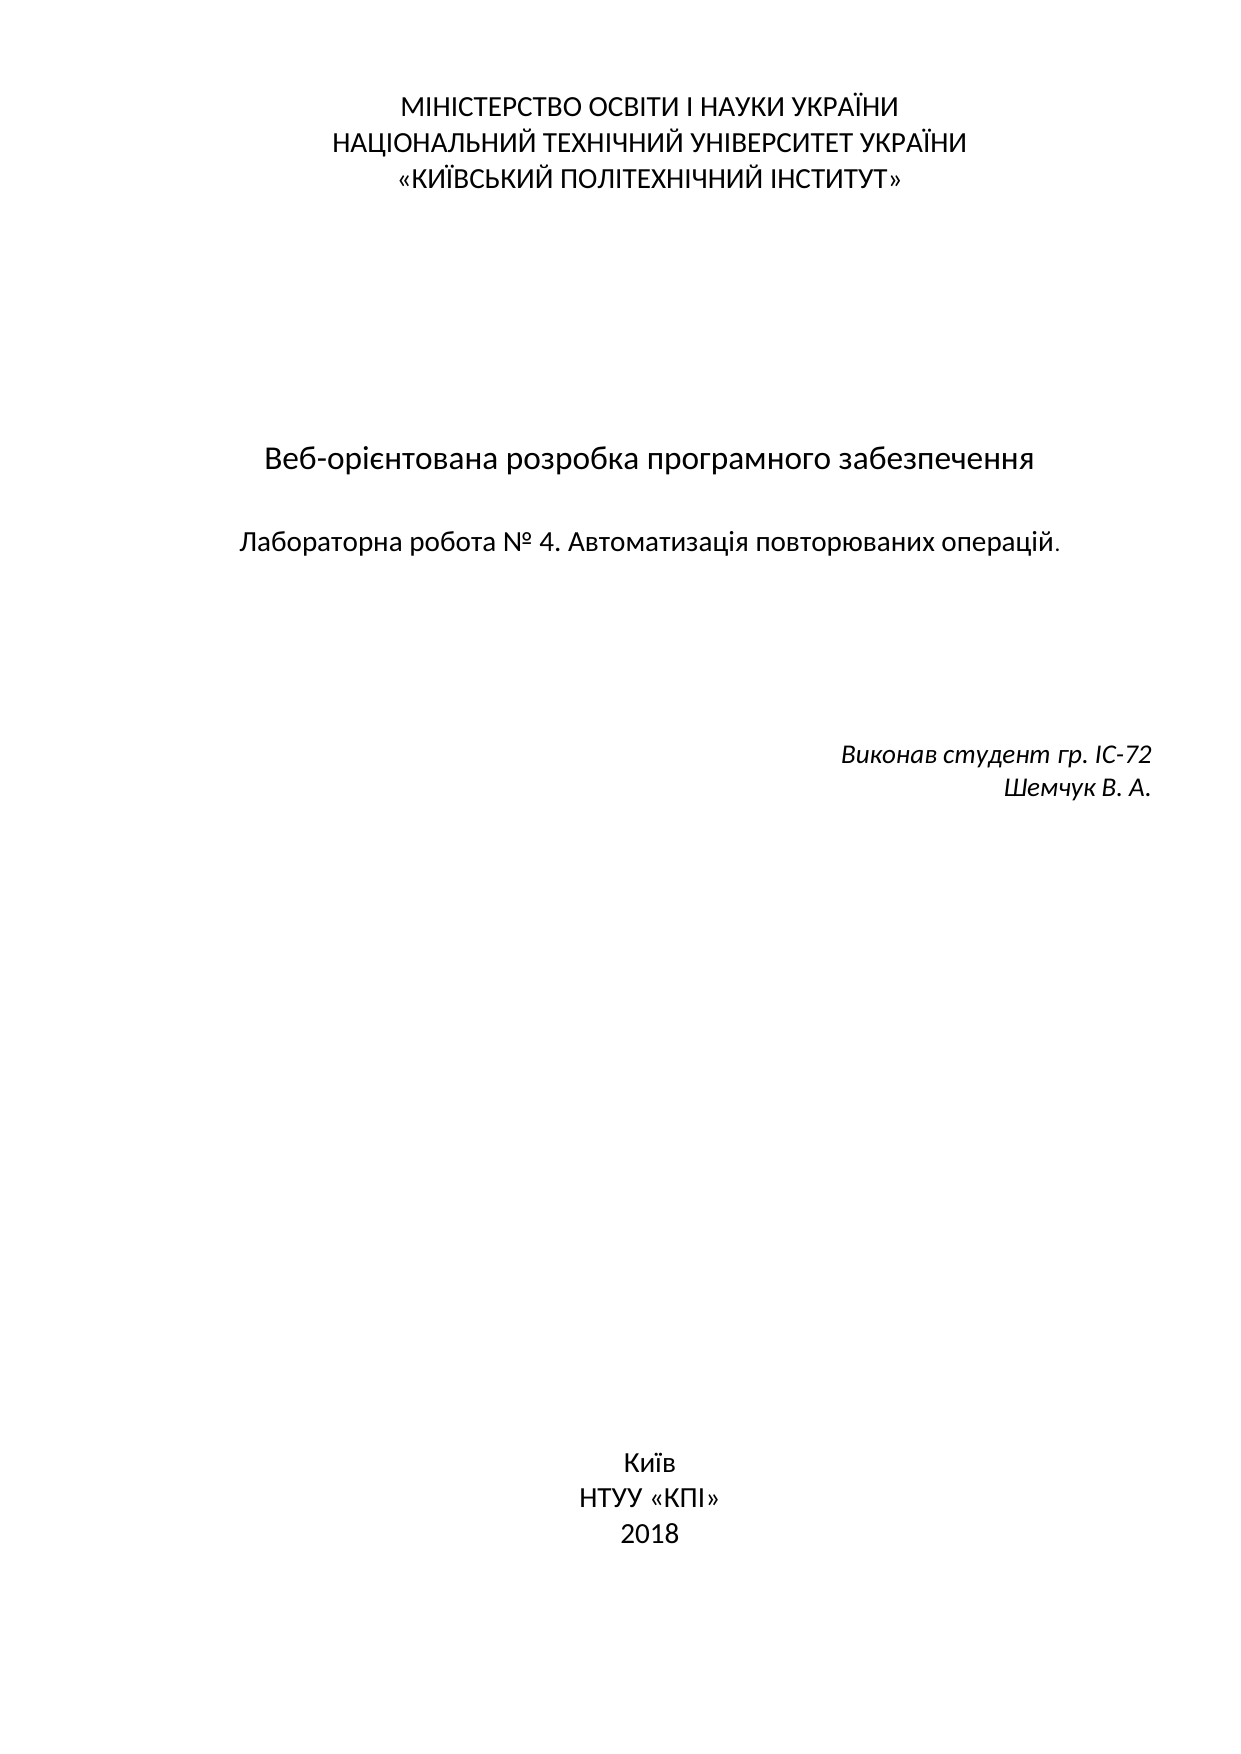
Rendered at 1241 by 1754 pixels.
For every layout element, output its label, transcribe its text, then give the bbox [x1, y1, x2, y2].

text 2018 [148, 1515, 1152, 1551]
text Київ [148, 1444, 1152, 1479]
text Веб-орієнтована розробка програмного забезпечення [148, 437, 1152, 478]
text НТУУ «КПІ» [148, 1479, 1152, 1515]
text Шемчук В. А. [148, 770, 1152, 803]
text Лабораторна робота № 4. Автоматизація повторюваних операцій. [148, 523, 1152, 559]
text МІНІСТЕРСТВО ОСВІТИ І НАУКИ УКРАЇНИ [148, 88, 1152, 124]
text НАЦІОНАЛЬНИЙ ТЕХНІЧНИЙ УНІВЕРСИТЕТ УКРАЇНИ [148, 124, 1152, 160]
text Виконав студент гр. ІС-72 [148, 737, 1152, 770]
text «КИЇВСЬКИЙ ПОЛІТЕХНІЧНИЙ ІНСТИТУТ» [148, 160, 1152, 195]
